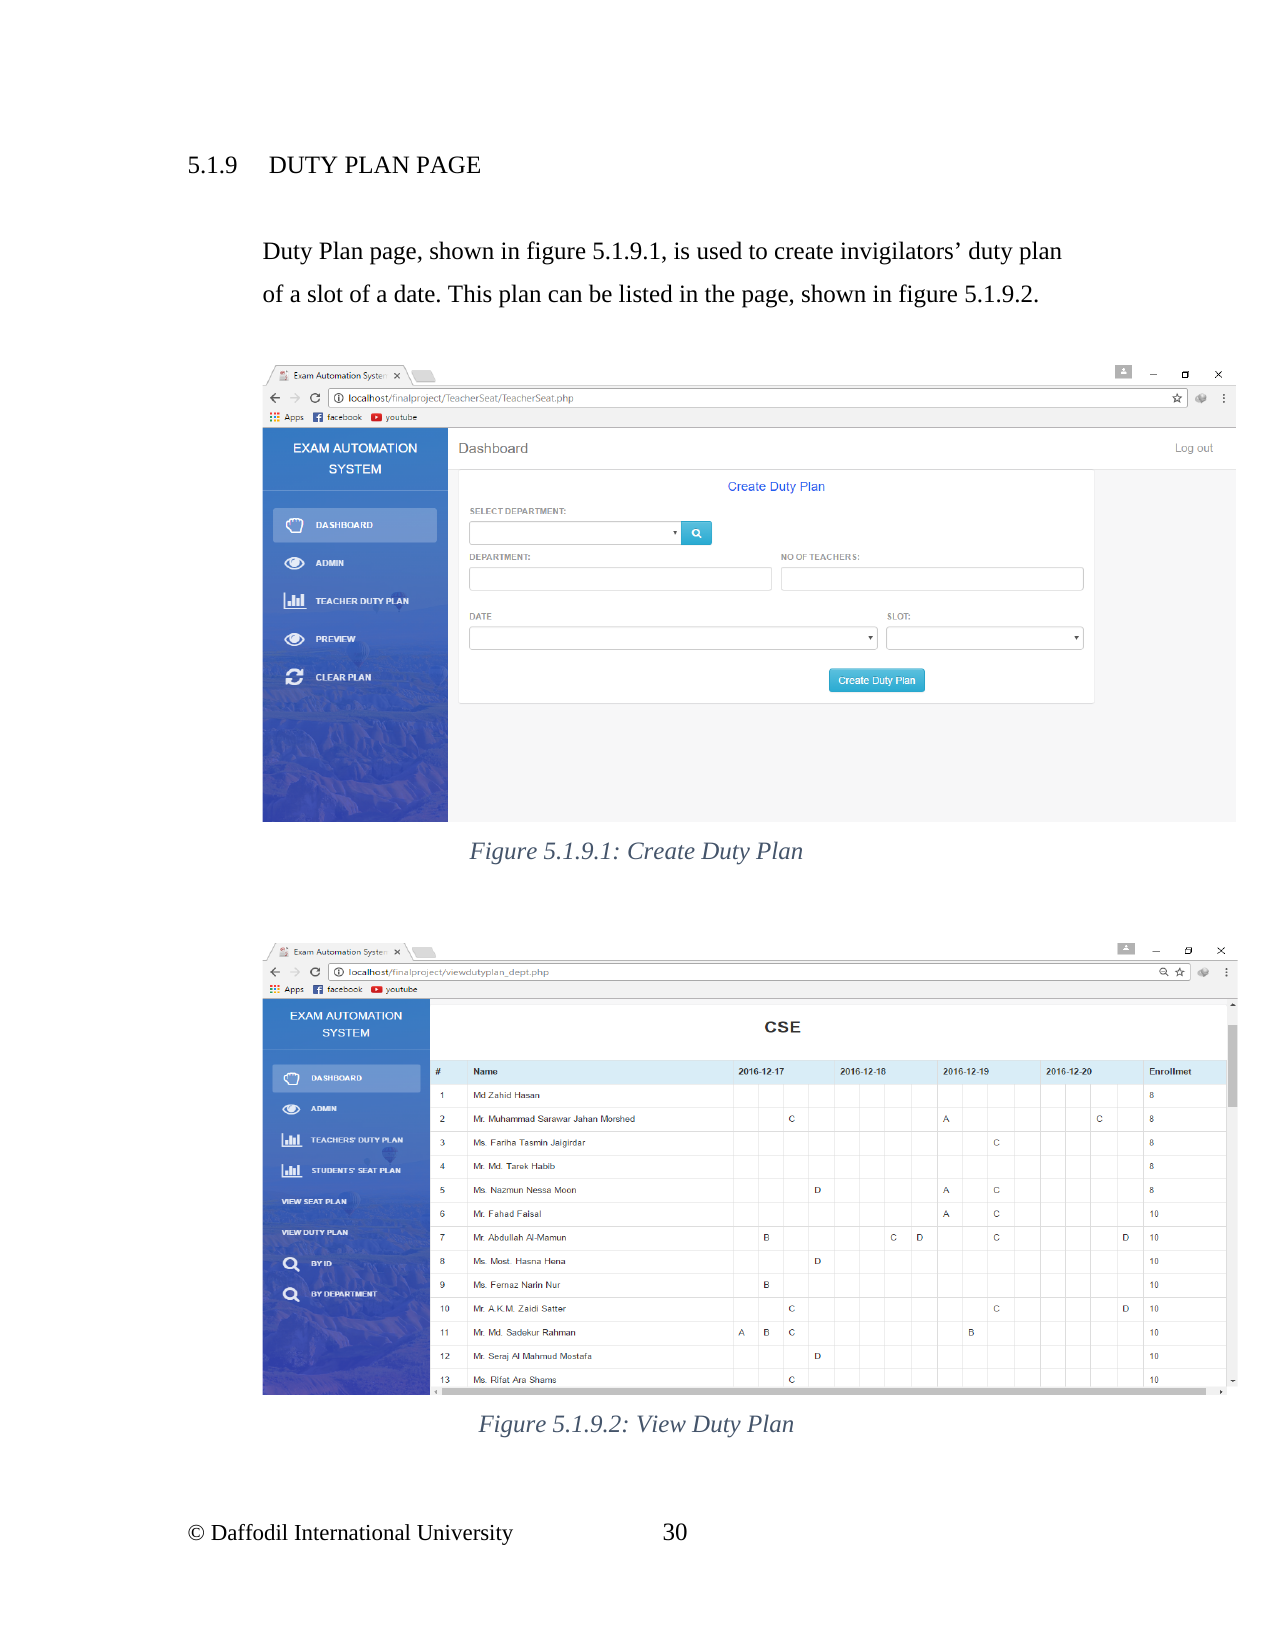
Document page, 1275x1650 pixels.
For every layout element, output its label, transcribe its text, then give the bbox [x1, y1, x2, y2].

picture [262, 365, 1236, 822]
picture [262, 943, 1238, 1395]
list DUTY PLAN PAGE [187, 150, 1087, 179]
text Figure 5.1.9.1: Create Duty Plan [187, 836, 1087, 865]
text Duty Plan page, shown in figure 5.1.9.1, is used to create invigilators’ duty plan of a slot of a date. This plan can be listed in the page, shown in figure 5.1.9.2. [262, 236, 1087, 308]
text Figure 5.1.9.2: View Duty Plan [187, 1409, 1087, 1438]
